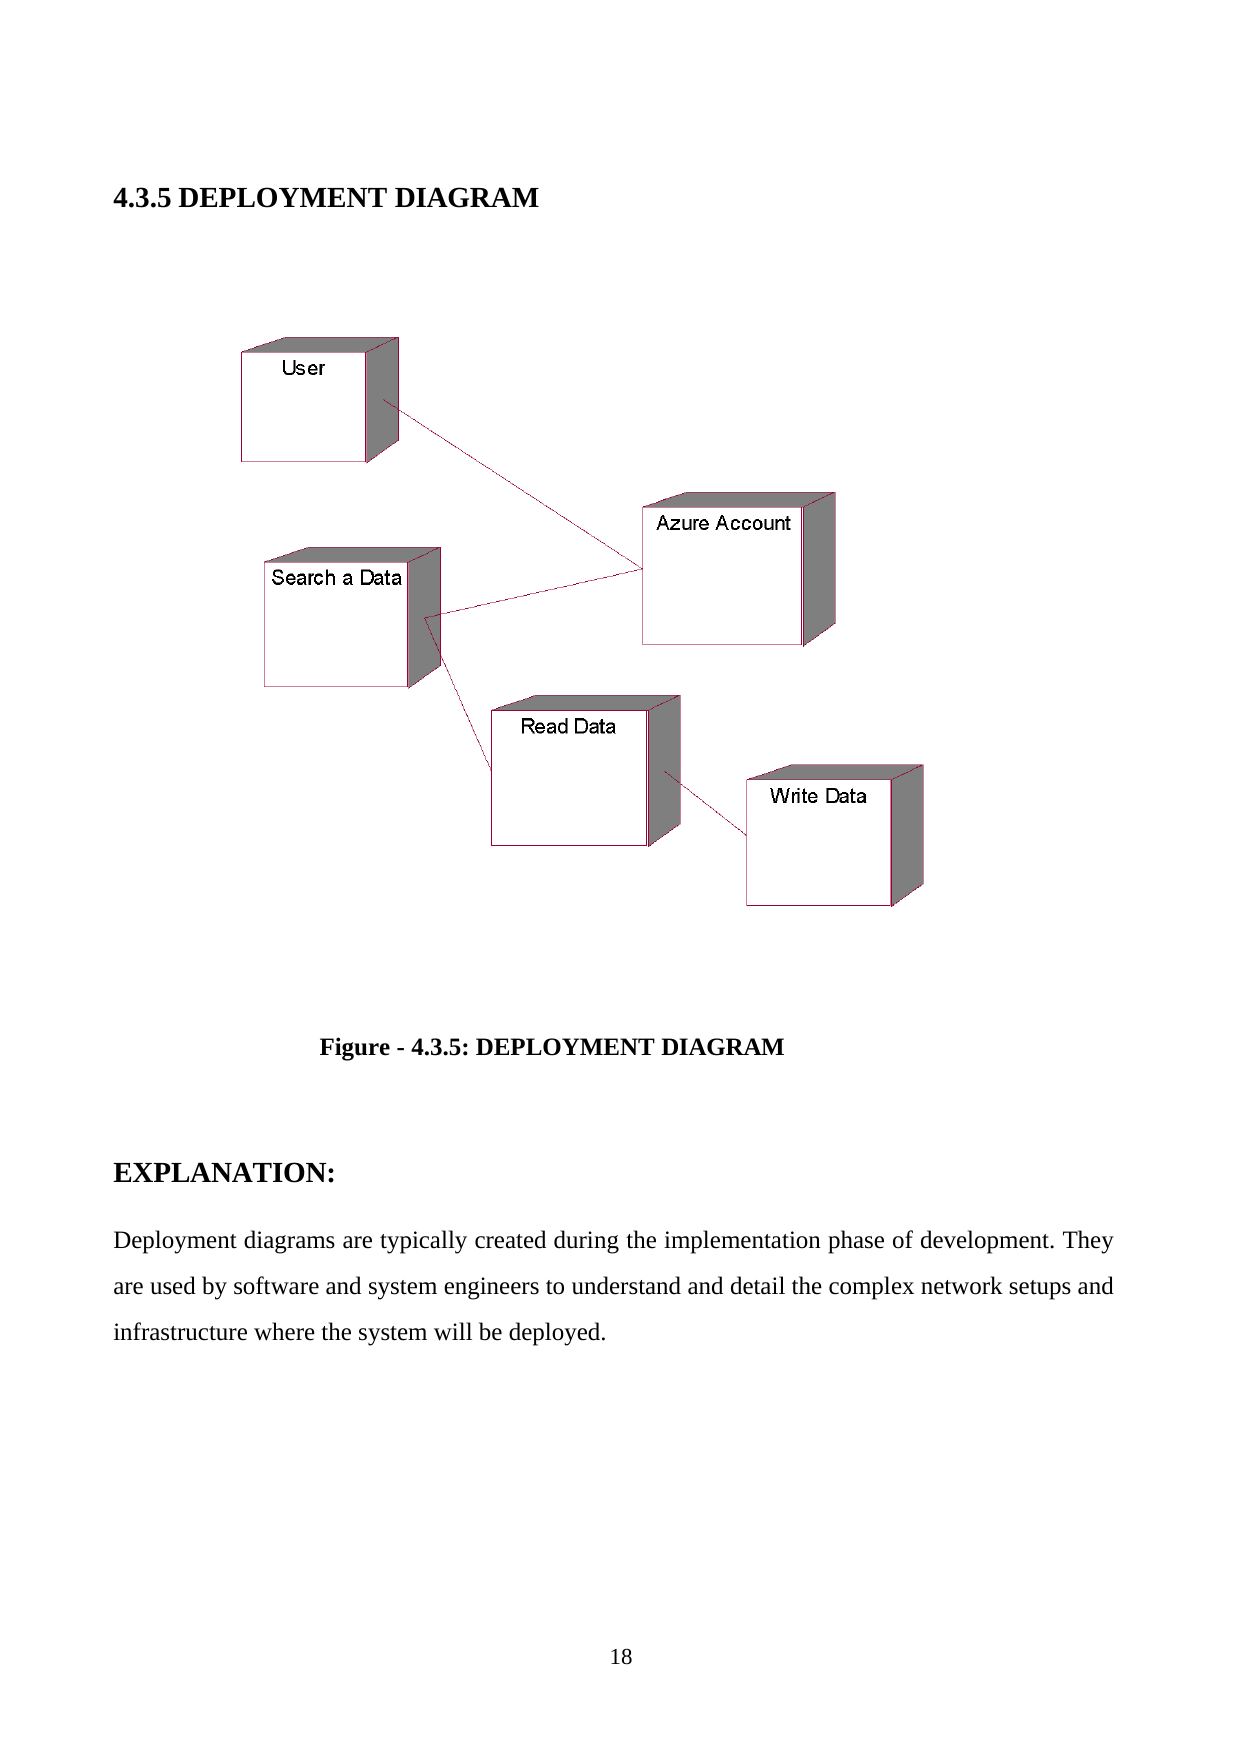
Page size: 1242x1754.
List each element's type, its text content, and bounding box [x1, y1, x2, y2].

subtitle EXPLANATION: [113, 1156, 1197, 1189]
subtitle DEPLOYMENT DIAGRAM [113, 180, 1197, 213]
text Deployment diagrams are typically created during the implementation phase of development. They are used by software and system engineers to understand and detail the complex network setups and infrastructure where the system will be deployed. [113, 1225, 1114, 1346]
text Figure - 4.3.5: DEPLOYMENT DIAGRAM [319, 1032, 1197, 1061]
picture [205, 306, 959, 935]
